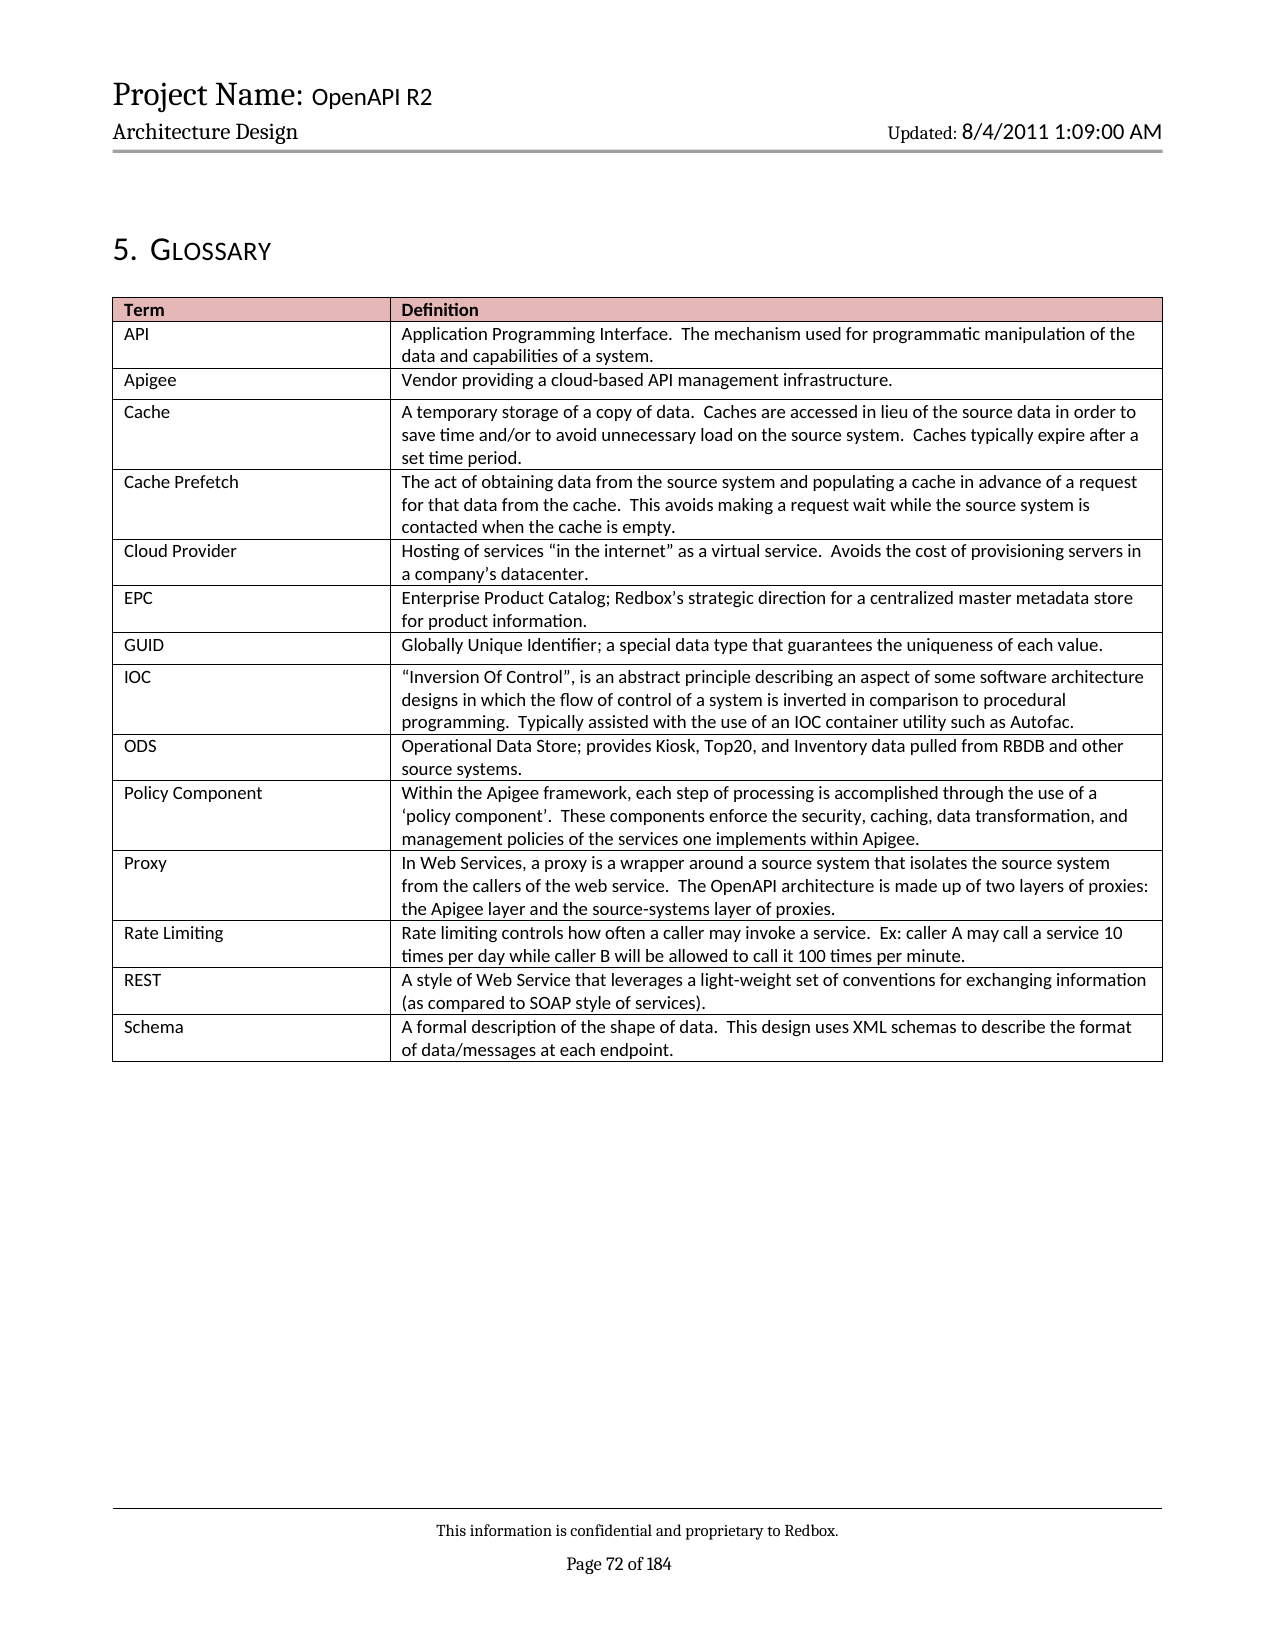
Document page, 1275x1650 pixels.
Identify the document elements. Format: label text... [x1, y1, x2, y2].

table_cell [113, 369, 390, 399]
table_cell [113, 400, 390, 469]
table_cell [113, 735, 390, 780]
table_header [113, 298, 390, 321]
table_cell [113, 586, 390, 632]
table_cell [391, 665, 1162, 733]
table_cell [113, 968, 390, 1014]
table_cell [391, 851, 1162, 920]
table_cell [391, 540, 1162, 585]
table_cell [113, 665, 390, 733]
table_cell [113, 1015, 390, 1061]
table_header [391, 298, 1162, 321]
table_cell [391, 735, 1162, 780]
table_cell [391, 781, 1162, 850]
subtitle Glossary [112, 228, 1162, 269]
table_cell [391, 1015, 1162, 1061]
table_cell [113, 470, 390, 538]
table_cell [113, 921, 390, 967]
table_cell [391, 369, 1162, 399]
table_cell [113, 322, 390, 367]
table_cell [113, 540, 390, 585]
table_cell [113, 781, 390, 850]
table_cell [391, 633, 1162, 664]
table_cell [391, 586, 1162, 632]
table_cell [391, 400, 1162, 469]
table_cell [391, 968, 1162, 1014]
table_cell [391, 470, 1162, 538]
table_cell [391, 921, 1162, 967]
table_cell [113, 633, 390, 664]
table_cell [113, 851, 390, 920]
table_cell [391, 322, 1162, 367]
